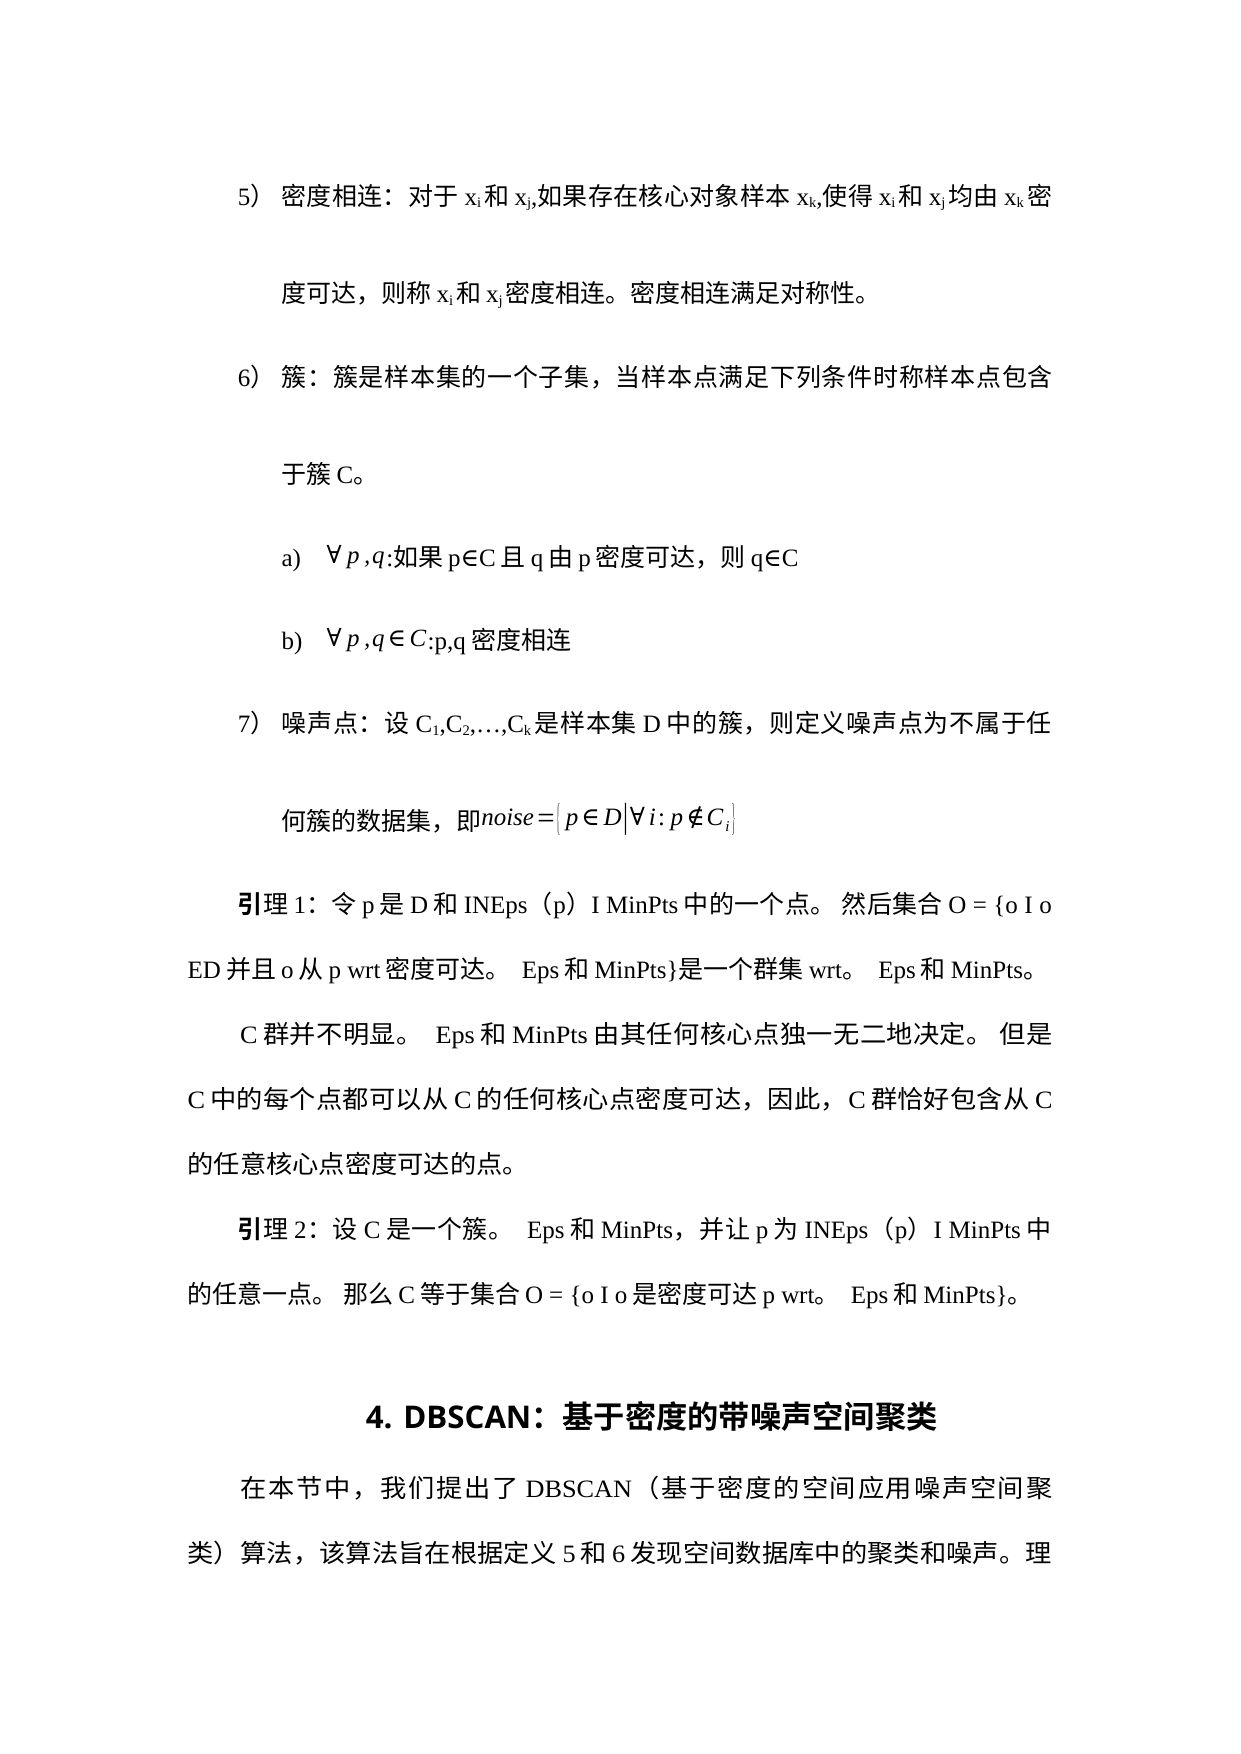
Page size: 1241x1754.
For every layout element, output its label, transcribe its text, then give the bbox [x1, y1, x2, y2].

title DBSCAN：基于密度的带噪声空间聚类 [250, 1383, 1053, 1448]
list :如果p∈C且q由p密度可达，则q∈C [281, 523, 1053, 588]
list 簇：簇是样本集的一个子集，当样本点满足下列条件时称样本点包含于簇C。 [238, 343, 1053, 505]
text C群并不明显。 Eps和MinPts由其任何核心点独一无二地决定。 但是，C中的每个点都可以从C的任何核心点密度可达，因此，C群恰好包含从C的任意核心点密度可达的点。 [187, 1000, 1053, 1195]
list 噪声点：设C1,C2,…,Ck是样本集D中的簇，则定义噪声点为不属于任何簇的数据集，即 [238, 689, 1053, 852]
text 引理1：令p是D和INEps（p）I MinPts中的一个点。 然后集合O = {o I o ED并且o从p wrt密度可达。 Eps和MinPts}是一个群集wrt。 Eps和MinPts。 [187, 870, 1053, 1000]
text 引理2：设C是一个簇。 Eps和MinPts，并让p为INEps（p）I MinPts中的任意一点。 那么C等于集合O = {o I o是密度可达p wrt。 Eps和MinPts}。 [187, 1195, 1053, 1325]
list 密度相连：对于xi和xj,如果存在核心对象样本xk,使得xi和xj均由xk密度可达，则称xi和xj密度相连。密度相连满足对称性。 [238, 162, 1053, 324]
list :p,q密度相连 [281, 606, 1053, 671]
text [187, 1454, 1053, 1584]
